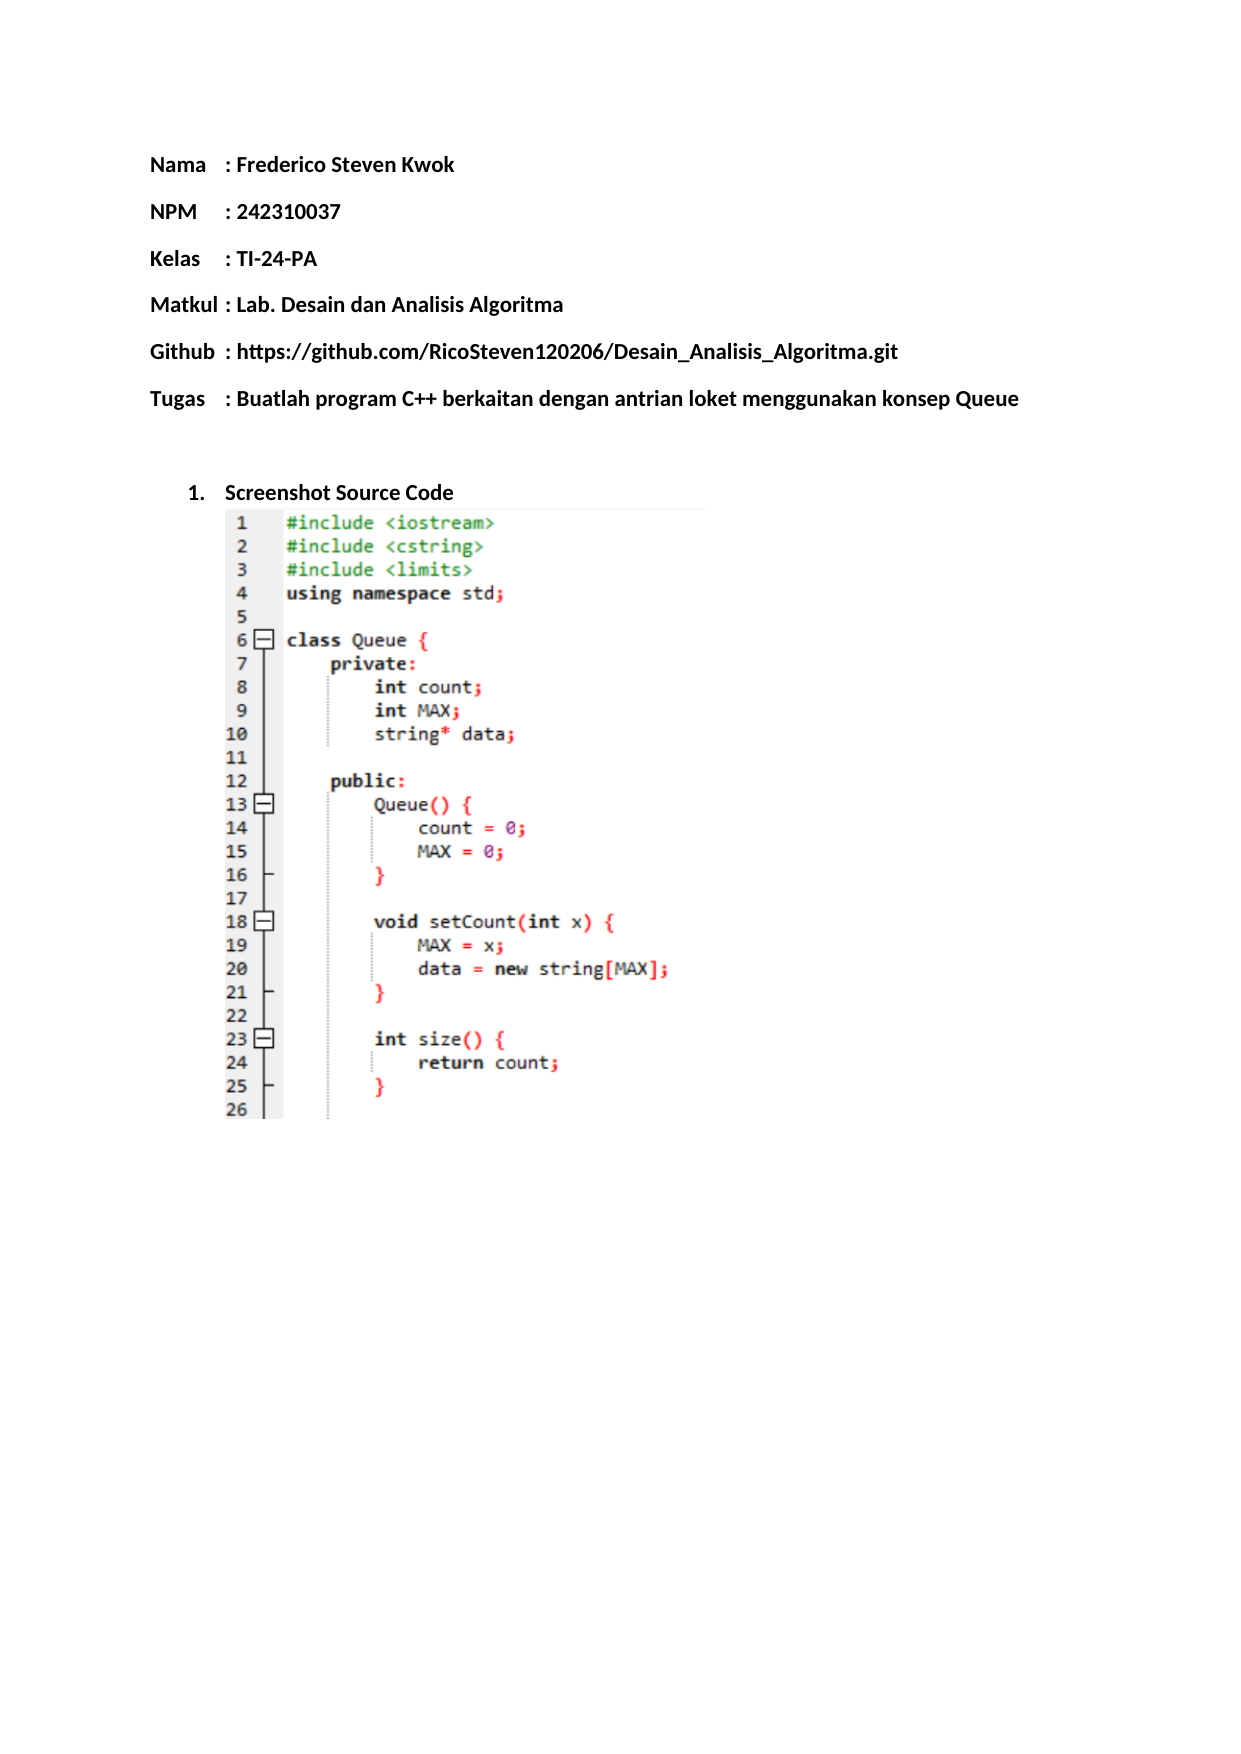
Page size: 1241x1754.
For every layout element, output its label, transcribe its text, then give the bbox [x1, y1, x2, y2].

text NPM : 242310037 [150, 197, 1090, 225]
text Matkul : Lab. Desain dan Analisis Algoritma [150, 291, 1090, 319]
text Kelas : TI-24-PA [150, 244, 1090, 272]
text Github : https://github.com/RicoSteven120206/Desain_Analisis_Algoritma.git [150, 337, 1090, 366]
list Screenshot Source Code [187, 478, 1090, 506]
picture [225, 508, 707, 1119]
text Nama : Frederico Steven Kwok [150, 150, 1090, 178]
text Tugas : Buatlah program C++ berkaitan dengan antrian loket menggunakan konsep Queue [150, 384, 1090, 412]
